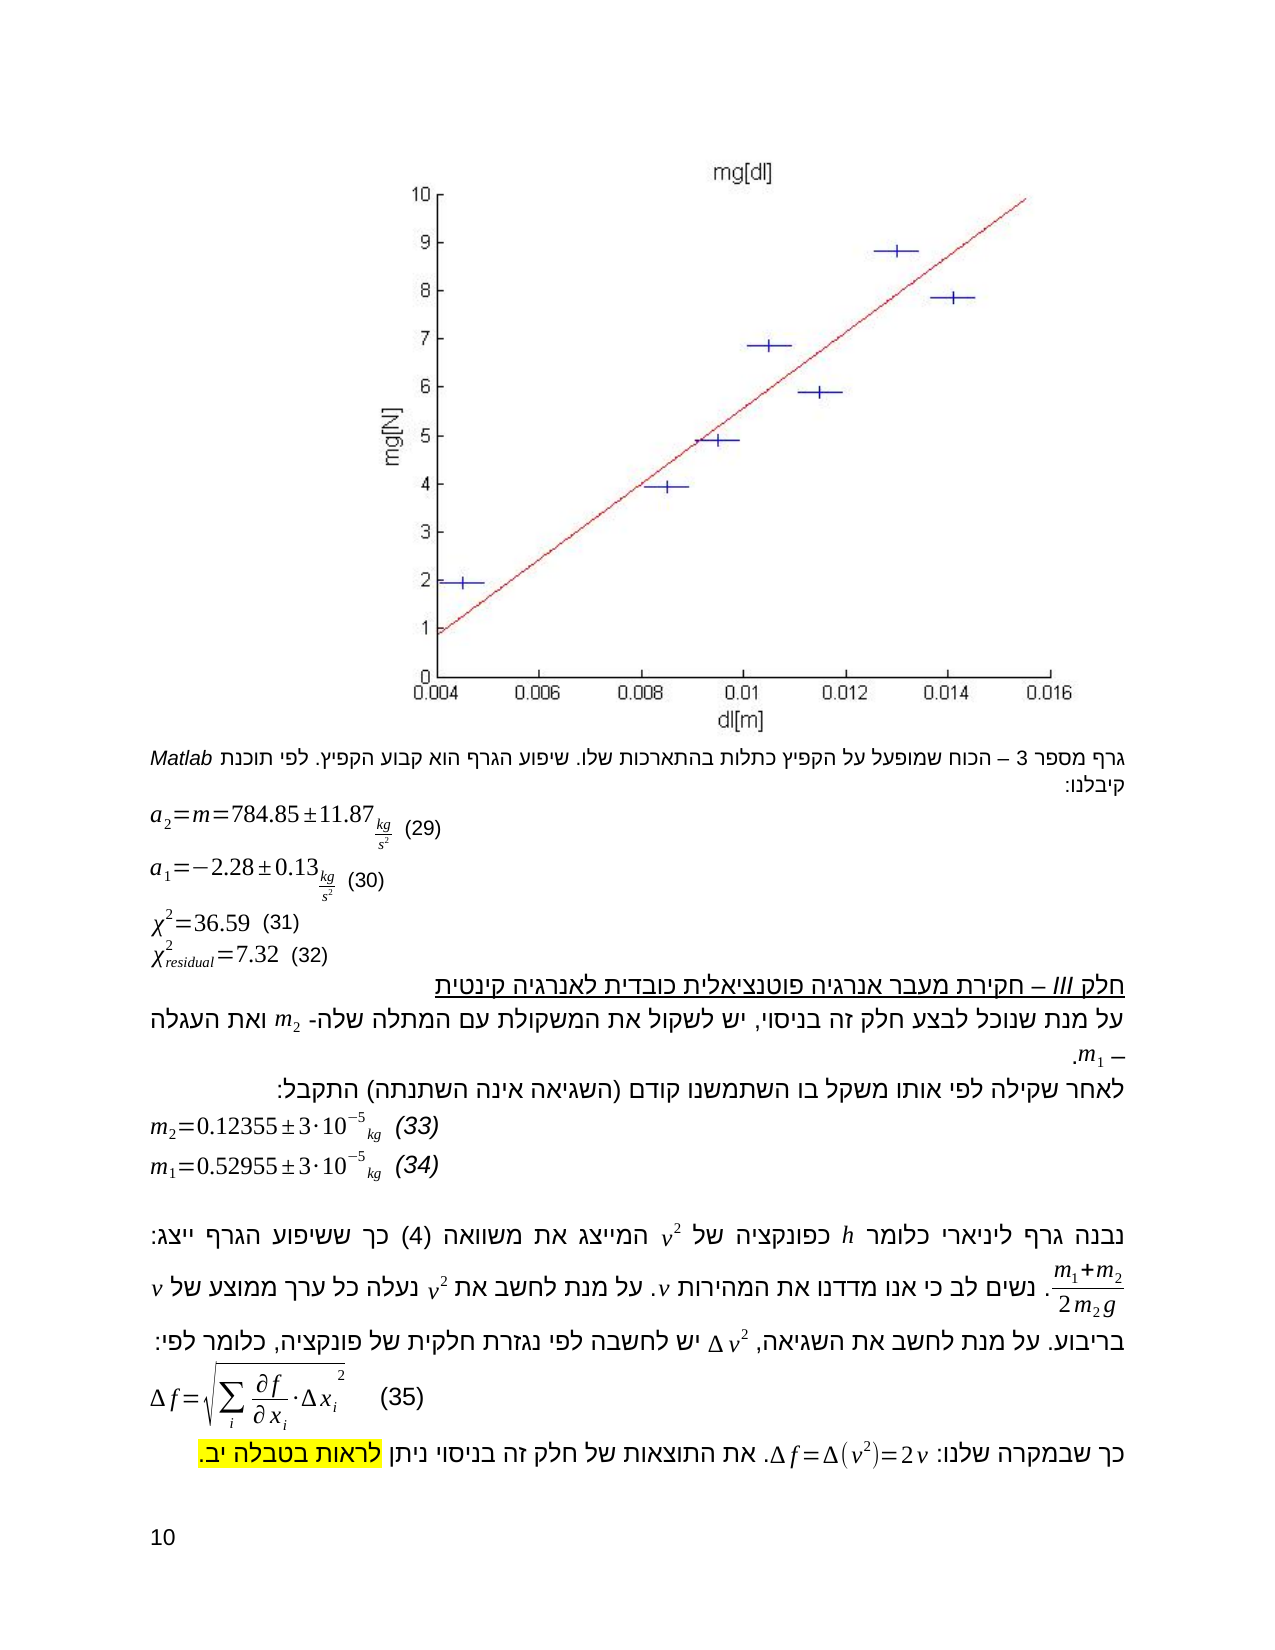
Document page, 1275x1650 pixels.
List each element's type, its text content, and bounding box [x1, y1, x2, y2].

text לאחר שקילה לפי אותו משקל בו השתמשנו קודם (השגיאה אינה השתנתה) התקבל: [150, 1076, 1125, 1104]
text כך שבמקרה שלנו: . את התוצאות של חלק זה בניסוי ניתן לראות בטבלה יב. [150, 1437, 1125, 1470]
text על מנת שנוכל לבצע חלק זה בניסוי, יש לשקול את המשקולת עם המתלה שלה- ואת העגלה – . [150, 1004, 1125, 1071]
text (33) [150, 1108, 1125, 1143]
text גרף מספר 3 – הכוח שמופעל על הקפיץ כתלות בהתארכות שלו. שיפוע הגרף הוא קבוע הקפיץ. לפי תוכנת Matlab קיבלנו: [150, 746, 1125, 797]
text (35) [150, 1361, 1125, 1433]
text (31) [150, 905, 1125, 936]
text (32) [150, 936, 1125, 971]
text חלק III – חקירת מעבר אנרגיה פוטנציאלית כובדית לאנרגיה קינטית [150, 971, 1125, 1000]
text (30) [150, 853, 1125, 905]
text נבנה גרף ליניארי כלומר כפונקציה של המייצג את משוואה (4) כך ששיפוע הגרף ייצג: . נשים לב כי אנו מדדנו את המהירות . על מנת לחשב את נעלה כל ערך ממוצע של בריבוע. על מנת לחשב את השגיאה, יש לחשבה לפי נגזרת חלקית של פונקציה, כלומר לפי: [150, 1220, 1125, 1357]
text (34) [150, 1148, 1125, 1183]
text (29) [150, 801, 1125, 853]
picture [334, 150, 1125, 742]
